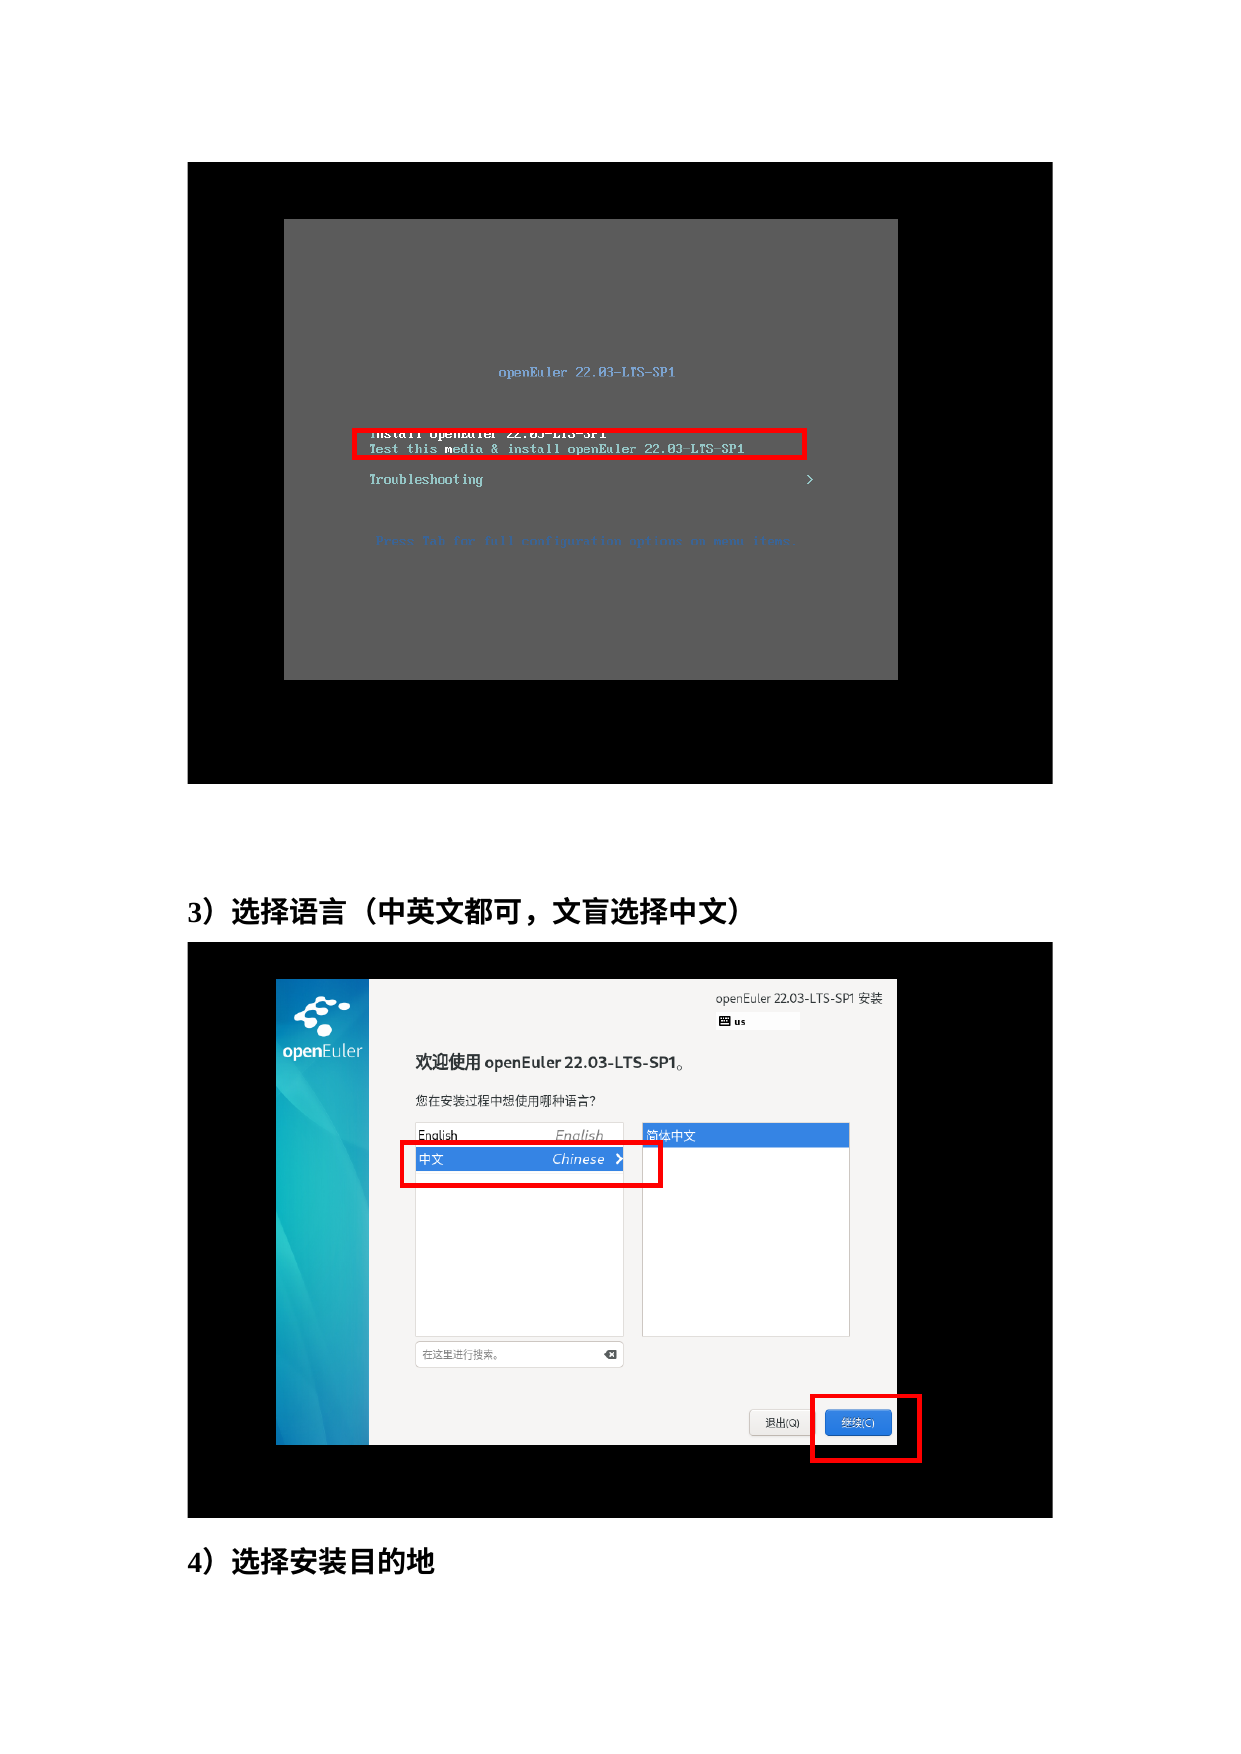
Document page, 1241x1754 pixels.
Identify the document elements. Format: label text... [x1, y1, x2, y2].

picture [187, 942, 1053, 1518]
picture [187, 162, 1053, 784]
text 3）选择语言（中英文都可，文盲选择中文） [187, 877, 1053, 942]
text 4）选择安装目的地 [187, 1527, 1053, 1592]
